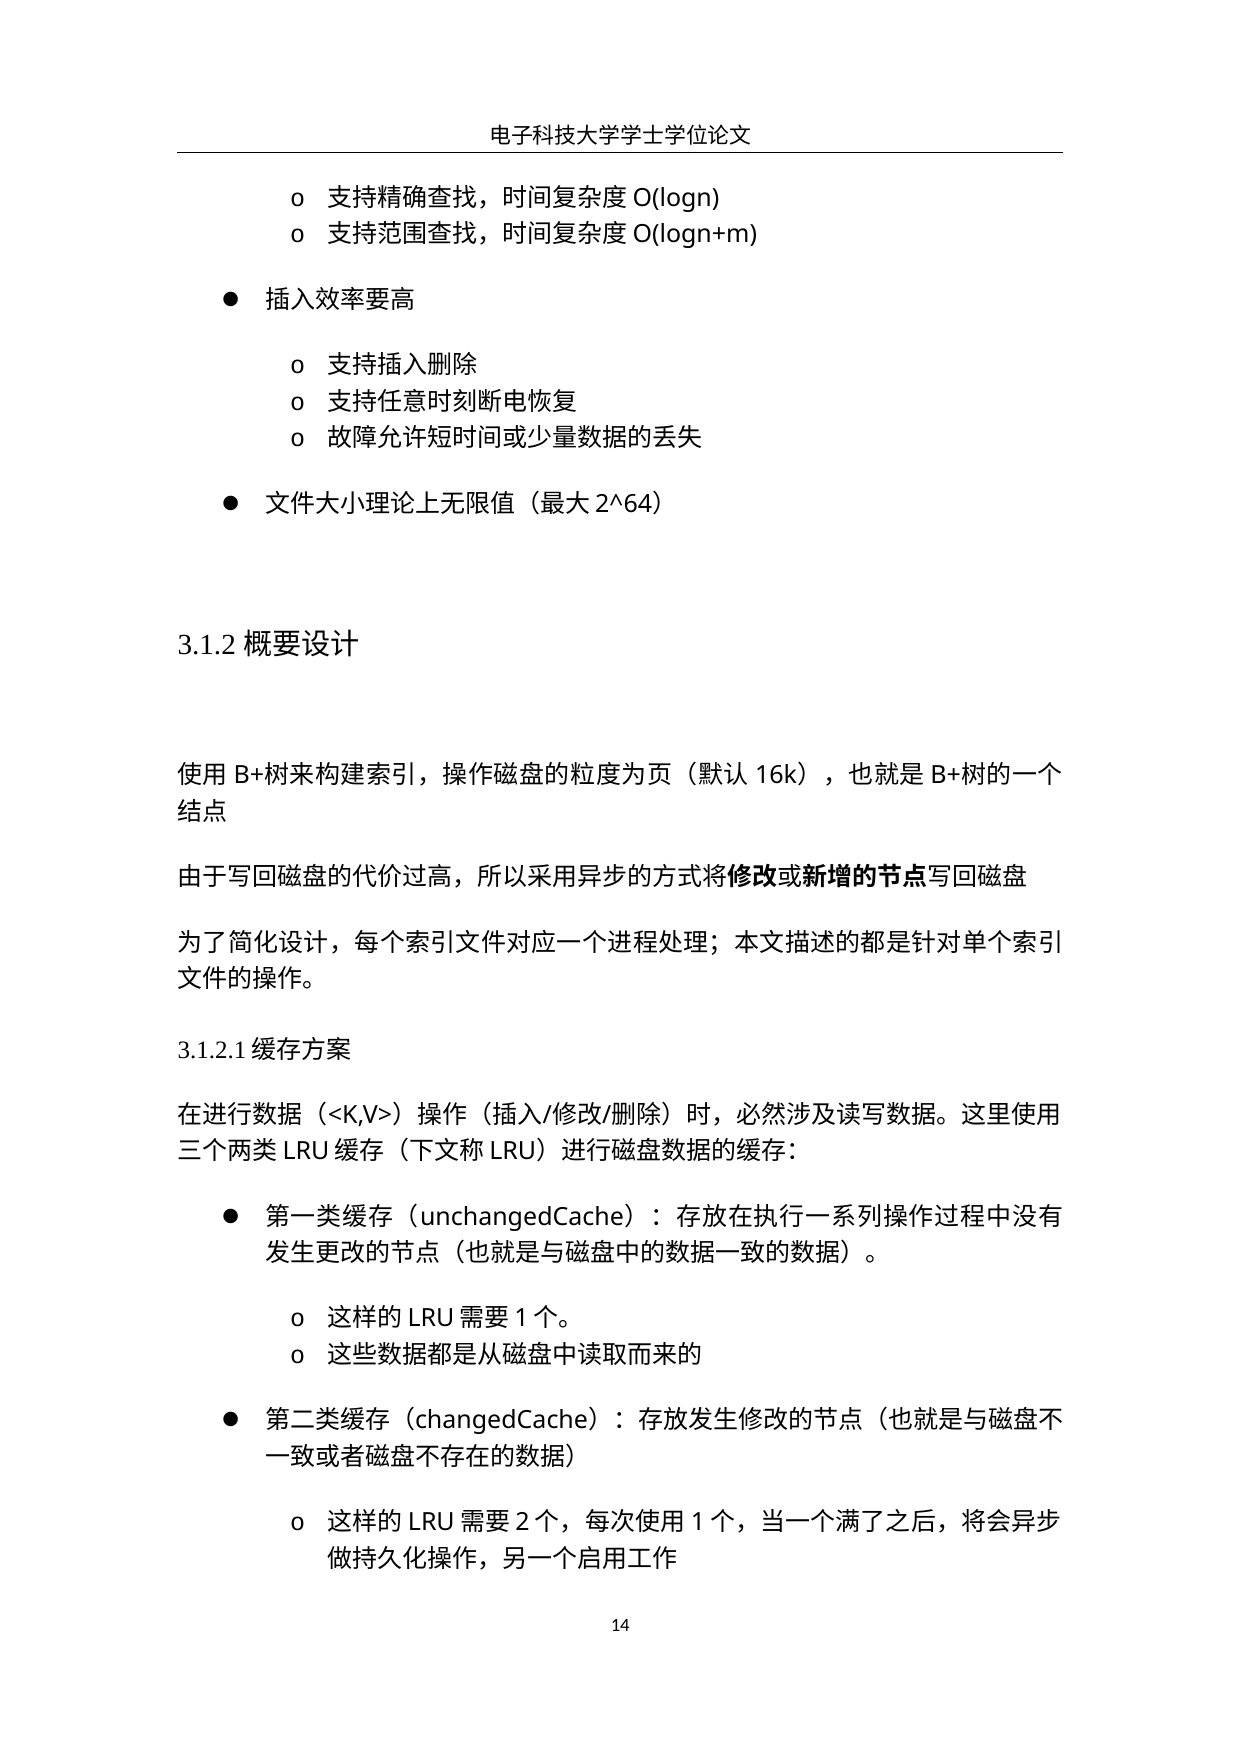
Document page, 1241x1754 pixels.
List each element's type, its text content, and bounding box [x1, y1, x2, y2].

list 这样的LRU需要2个，每次使用1个，当一个满了之后，将会异步做持久化操作，另一个启用工作 [290, 1502, 1063, 1574]
list 文件大小理论上无限值（最大2^64） [221, 483, 1063, 519]
list 支持插入删除 [290, 345, 1063, 381]
text 3.1.2.1缓存方案 [177, 1024, 1063, 1065]
text 3.1.2 概要设计 [177, 620, 1063, 662]
text 为了简化设计，每个索引文件对应一个进程处理；本文描述的都是针对单个索引文件的操作。 [177, 922, 1063, 994]
list 第一类缓存（unchangedCache）：存放在执行一系列操作过程中没有发生更改的节点（也就是与磁盘中的数据一致的数据）。 [221, 1196, 1063, 1269]
text 在进行数据（<K,V>）操作（插入/修改/删除）时，必然涉及读写数据。这里使用三个两类LRU缓存（下文称LRU）进行磁盘数据的缓存： [177, 1094, 1063, 1167]
text 使用B+树来构建索引，操作磁盘的粒度为页（默认16k），也就是B+树的一个结点 [177, 755, 1063, 827]
list 这些数据都是从磁盘中读取而来的 [290, 1334, 1063, 1371]
list 第二类缓存（changedCache）：存放发生修改的节点（也就是与磁盘不一致或者磁盘不存在的数据） [221, 1400, 1063, 1472]
list 这样的LRU需要1个。 [290, 1298, 1063, 1334]
text 由于写回磁盘的代价过高，所以采用异步的方式将修改或新增的节点写回磁盘 [177, 857, 1063, 893]
list 支持精确查找，时间复杂度O(logn) [290, 177, 1063, 214]
list 支持任意时刻断电恢复 [290, 381, 1063, 418]
list 支持范围查找，时间复杂度O(logn+m) [290, 214, 1063, 250]
list 插入效率要高 [221, 279, 1063, 316]
list 故障允许短时间或少量数据的丢失 [290, 418, 1063, 454]
